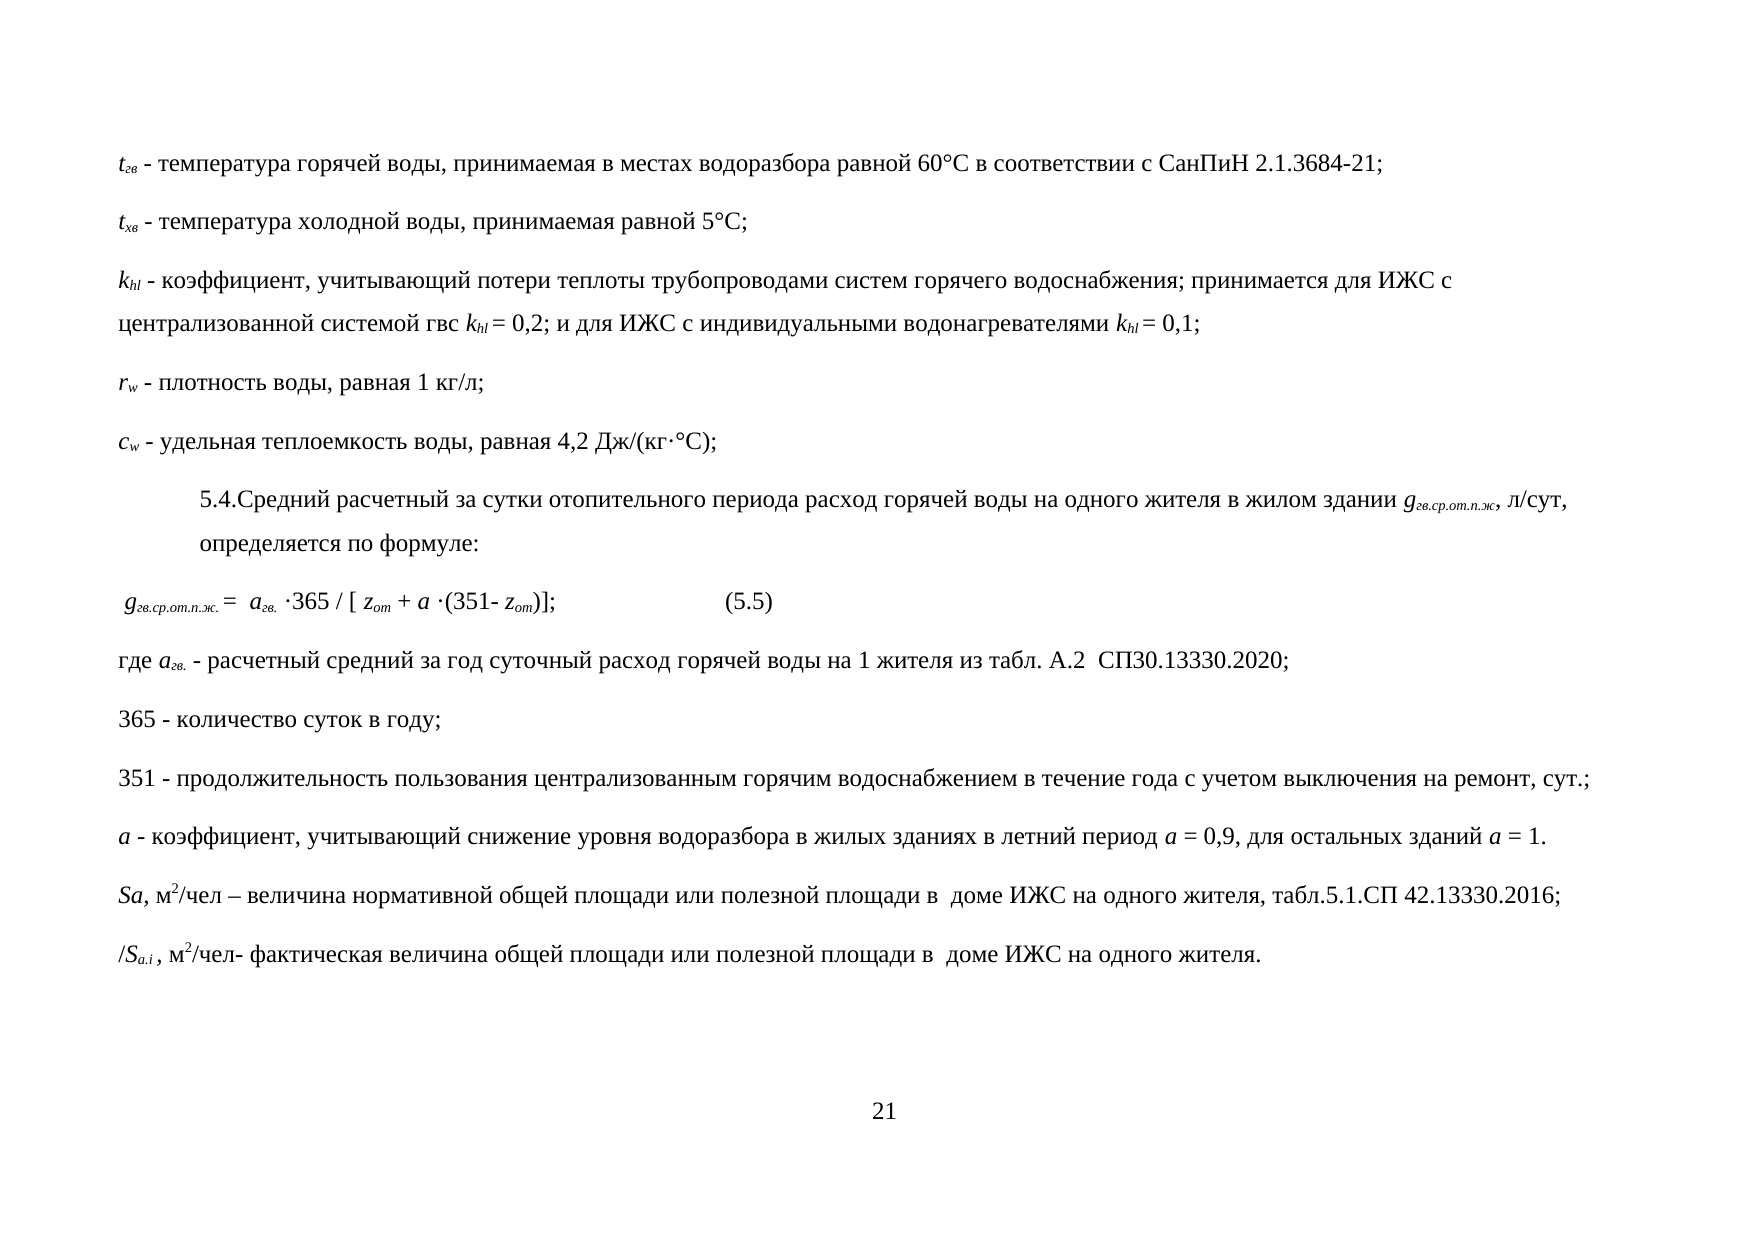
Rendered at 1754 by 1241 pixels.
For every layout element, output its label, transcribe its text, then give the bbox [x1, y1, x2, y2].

text /Sa.i , м2/чел- фактическая величина общей площади или полезной площади в доме ИЖС на одного жителя. [118, 939, 1651, 968]
text 5.4.Средний расчетный за сутки отопительного периода расход горячей воды на одного жителя в жилом здании gгв.ср.от.п.ж, л/сут, определяется по формуле: [199, 484, 1651, 556]
text tхв - температура холодной воды, принимаемая равной 5°C; [118, 206, 1651, 235]
text cw - удельная теплоемкость воды, равная 4,2 Дж/(кг·°С); [118, 426, 1651, 454]
text khl - коэффициент, учитывающий потери теплоты трубопроводами систем горячего водоснабжения; принимается для ИЖС с централизованной системой гвс khl = 0,2; и для ИЖС с индивидуальными водонагревателями khl = 0,1; [118, 265, 1651, 337]
text tгв - температура горячей воды, принимаемая в местах водоразбора равной 60°C в соответствии с СанПиН 2.1.3684-21; [118, 148, 1651, 176]
text rw - плотность воды, равная 1 кг/л; [118, 367, 1651, 396]
text где aгв. - расчетный средний за год суточный расход горячей воды на 1 жителя из табл. А.2 СП30.13330.2020; [118, 645, 1651, 674]
text 351 - продолжительность пользования централизованным горячим водоснабжением в течение года с учетом выключения на ремонт, сут.; [118, 763, 1651, 791]
text a - коэффициент, учитывающий снижение уровня водоразбора в жилых зданиях в летний период a = 0,9, для остальных зданий a = 1. [118, 821, 1651, 850]
text Sа, м2/чел – величина нормативной общей площади или полезной площади в доме ИЖС на одного жителя, табл.5.1.СП 42.13330.2016; [118, 880, 1651, 909]
text 365 - количество суток в году; [118, 704, 1651, 733]
text gгв.ср.от.п.ж. = aгв. ·365 / [ zот + a ·(351- zот)]; (5.5) [118, 586, 1651, 615]
